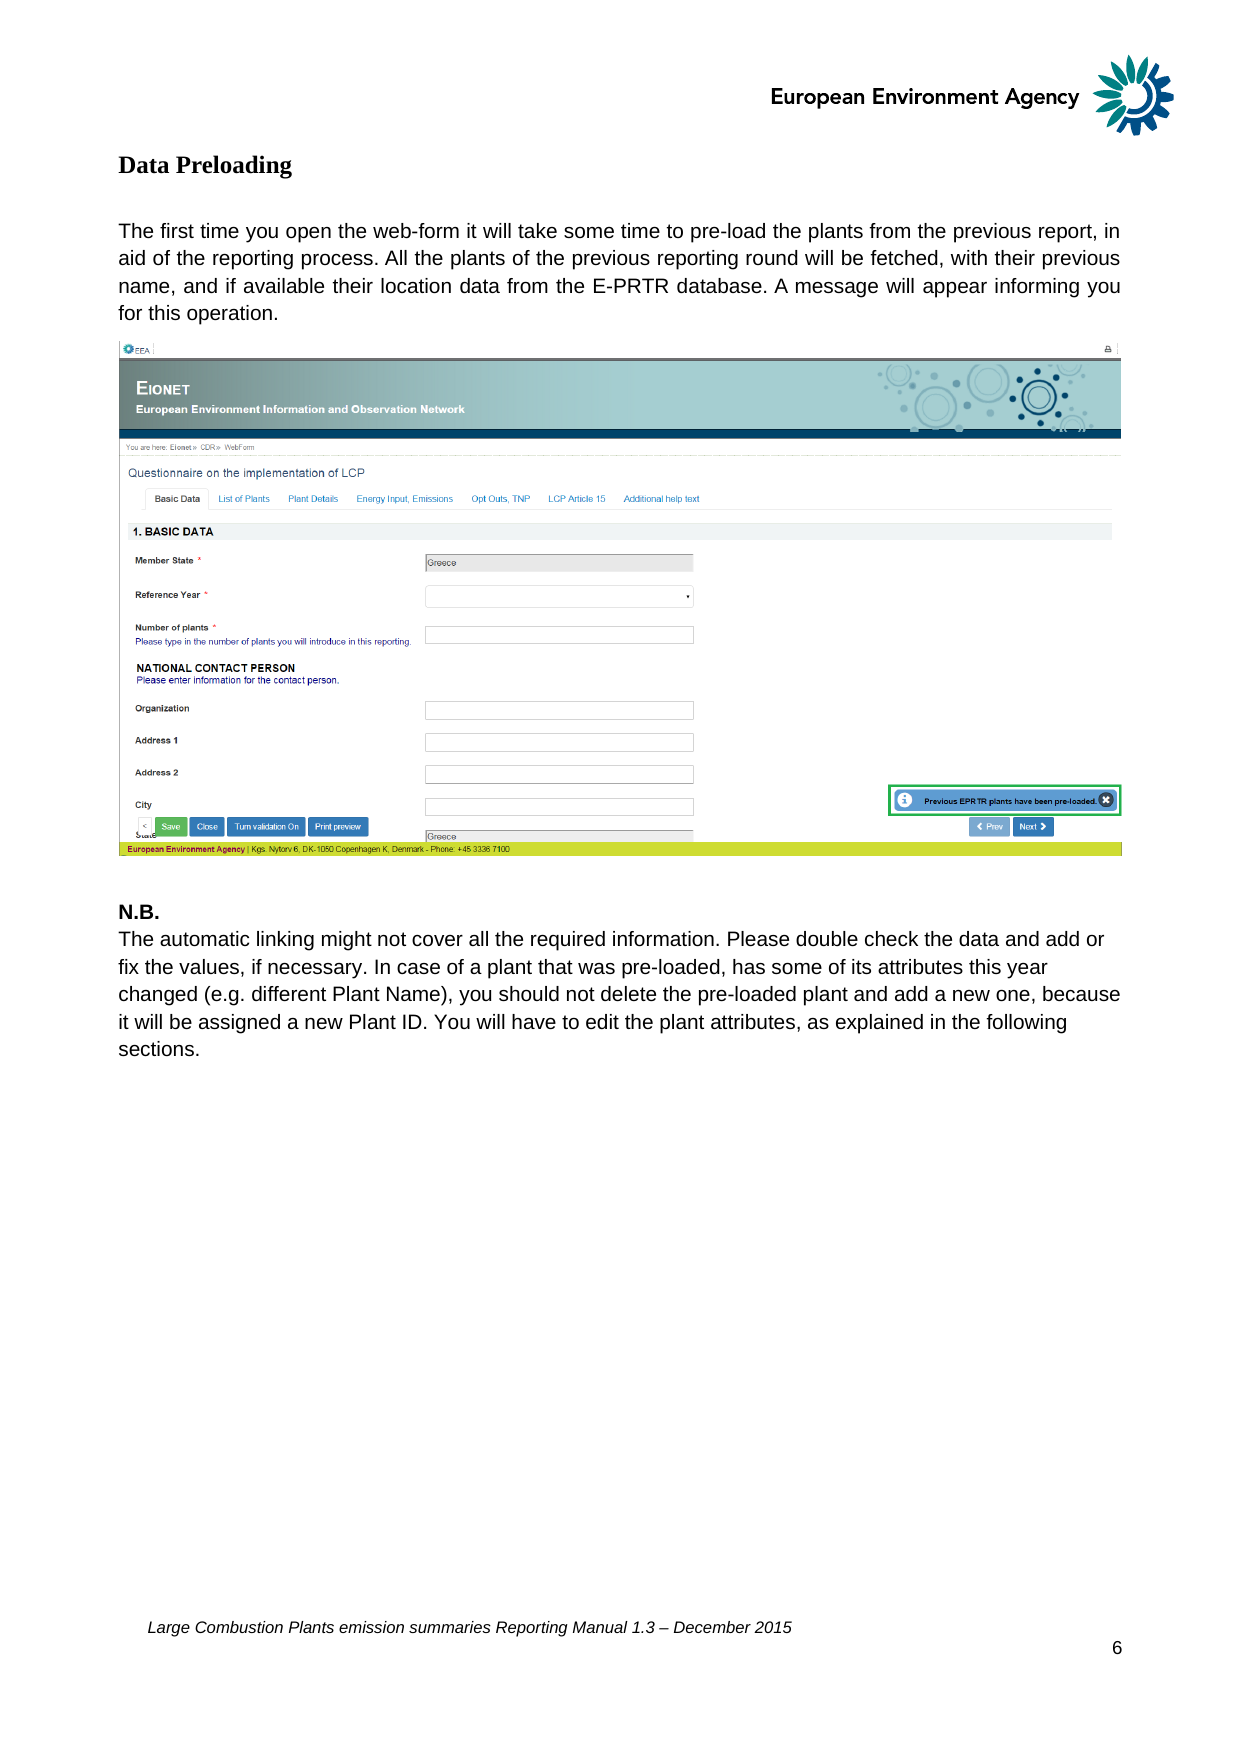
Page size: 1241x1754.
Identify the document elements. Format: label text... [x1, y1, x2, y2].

picture [118, 341, 1123, 856]
text Data Preloading [118, 150, 1122, 179]
text The automatic linking might not cover all the required information. Please double check the data and add or fix the values, if necessary. In case of a plant that was pre-loaded, has some of its attributes this year changed (e.g. different Plant Name), you should not delete the pre-loaded plant and add a new one, because it will be assigned a new Plant ID. You will have to edit the plant attributes, as explained in the following sections. [118, 927, 1122, 1061]
text N.B. [118, 899, 1122, 923]
text The first time you open the web-form it will take some time to pre-load the plants from the previous report, in aid of the reporting process. All the plants of the previous reporting round will be fetched, with their previous name, and if available their location data from the E-PRTR database. A message will appear informing you for this operation. [118, 219, 1122, 325]
